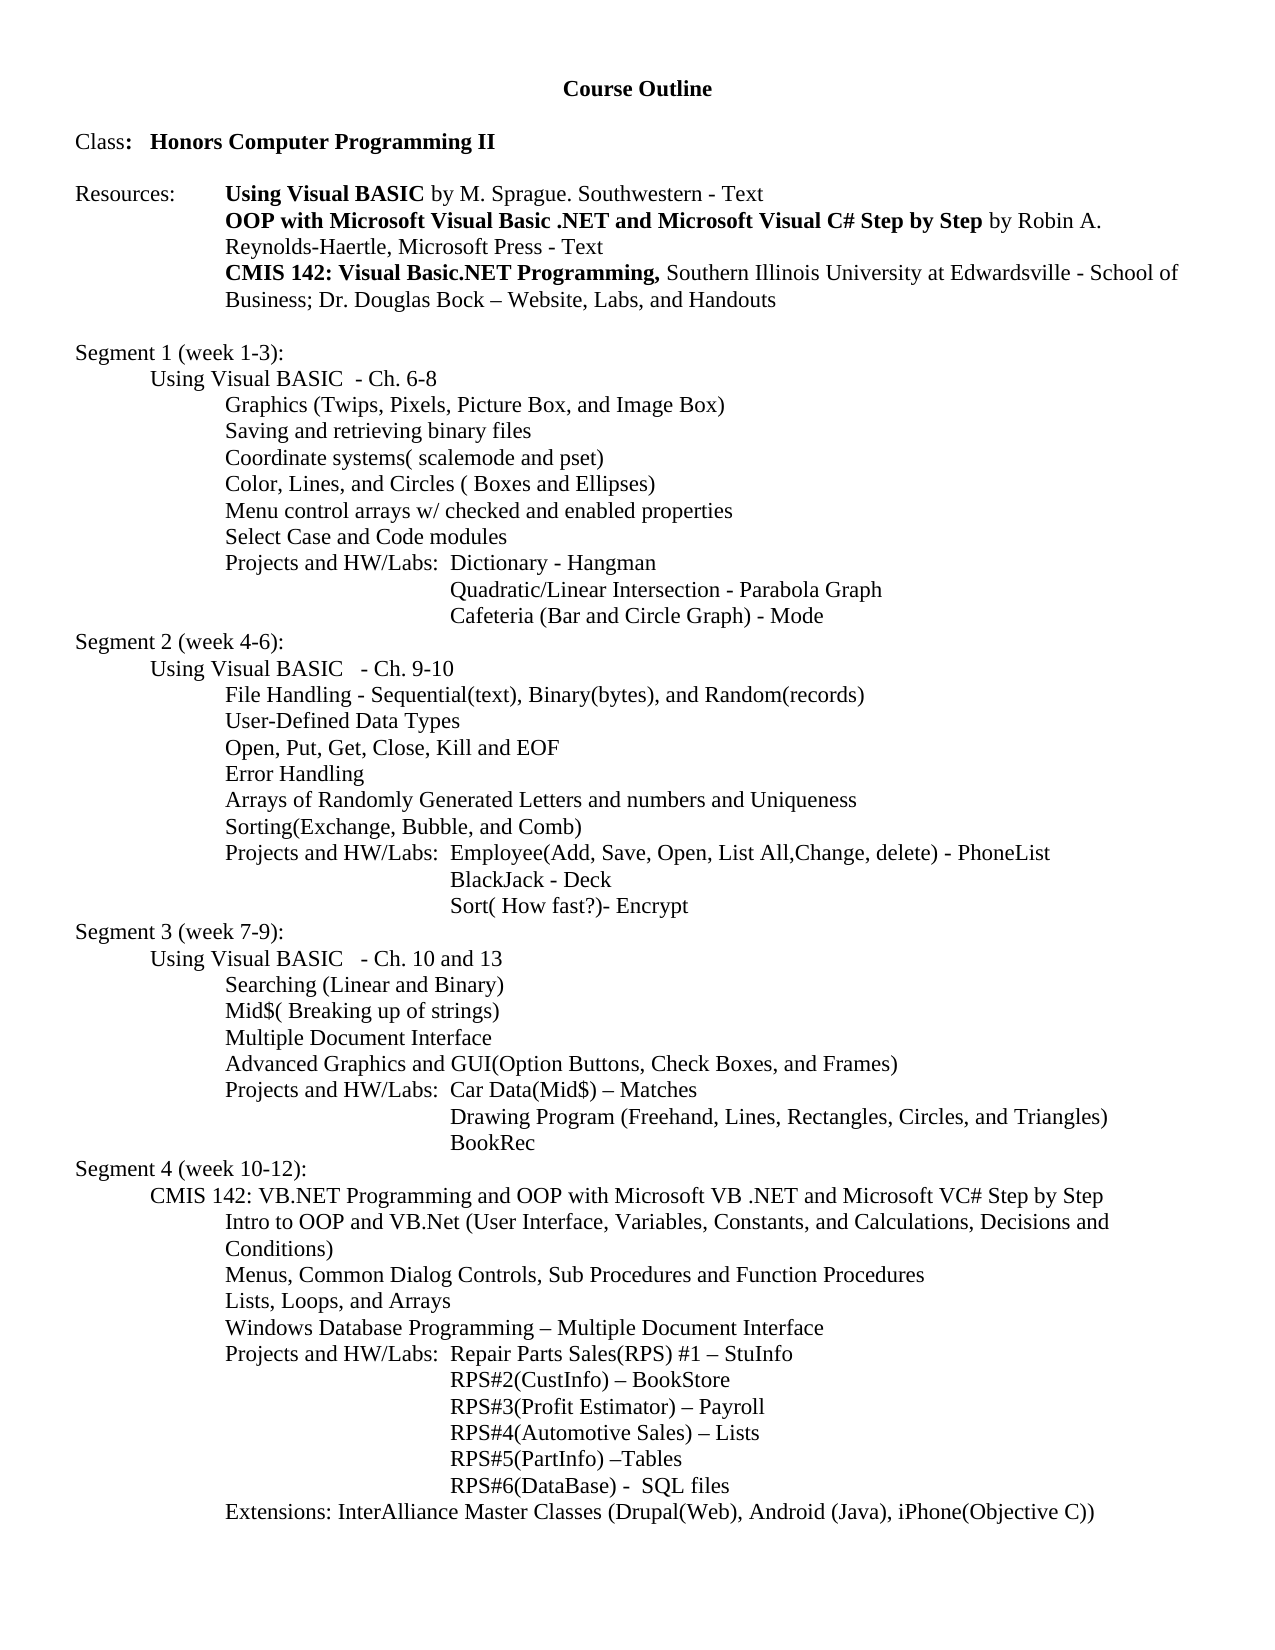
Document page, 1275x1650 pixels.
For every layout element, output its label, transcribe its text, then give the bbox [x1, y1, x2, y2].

text Select Case and Code modules [75, 523, 1200, 549]
text BlackJack - Deck [75, 866, 1200, 892]
text Projects and HW/Labs: Dictionary - Hangman [75, 549, 1200, 576]
text Sort( How fast?)- Encrypt [75, 892, 1200, 918]
text Arrays of Randomly Generated Letters and numbers and Uniqueness [150, 787, 1200, 813]
text Cafeteria (Bar and Circle Graph) - Mode [75, 602, 1200, 628]
text RPS#3(Profit Estimator) – Payroll [75, 1393, 1200, 1419]
text Course Outline [75, 75, 1200, 101]
text Projects and HW/Labs: Repair Parts Sales(RPS) #1 – StuInfo [75, 1340, 1200, 1366]
text Mid$( Breaking up of strings) [75, 997, 1200, 1024]
text Projects and HW/Labs: Employee(Add, Save, Open, List All,Change, delete) - PhoneList [75, 839, 1200, 866]
text Error Handling [75, 760, 1200, 787]
text Coordinate systems( scalemode and pset) [75, 444, 1200, 470]
text RPS#2(CustInfo) – BookStore [75, 1366, 1200, 1393]
text Using Visual BASIC - Ch. 6-8 [75, 365, 1200, 391]
text OOP with Microsoft Visual Basic .NET and Microsoft Visual C# Step by Step by Robin A. Reynolds-Haertle, Microsoft Press - Text [225, 207, 1200, 259]
text Open, Put, Get, Close, Kill and EOF [75, 734, 1200, 760]
text Lists, Loops, and Arrays [75, 1287, 1200, 1314]
text Extensions: InterAlliance Master Classes (Drupal(Web), Android (Java), iPhone(Objective C)) [75, 1498, 1200, 1524]
text Quadratic/Linear Intersection - Parabola Graph [75, 576, 1200, 602]
text RPS#5(PartInfo) –Tables [75, 1445, 1200, 1472]
text Graphics (Twips, Pixels, Picture Box, and Image Box) [75, 391, 1200, 418]
text CMIS 142: Visual Basic.NET Programming, Southern Illinois University at Edwardsville - School of Business; Dr. Douglas Bock – Website, Labs, and Handouts [225, 259, 1200, 312]
text Class: Honors Computer Programming II [75, 128, 1200, 154]
text Sorting(Exchange, Bubble, and Comb) [75, 813, 1200, 839]
text File Handling - Sequential(text), Binary(bytes), and Random(records) [75, 681, 1200, 707]
text Windows Database Programming – Multiple Document Interface [75, 1314, 1200, 1340]
text RPS#4(Automotive Sales) – Lists [75, 1419, 1200, 1445]
text BookRec [75, 1129, 1200, 1156]
text Using Visual BASIC - Ch. 9-10 [75, 655, 1200, 681]
text CMIS 142: VB.NET Programming and OOP with Microsoft VB .NET and Microsoft VC# Step by Step [75, 1182, 1200, 1208]
text Resources: Using Visual BASIC by M. Sprague. Southwestern - Text [75, 180, 1200, 207]
text Segment 4 (week 10-12): [75, 1156, 1200, 1182]
text Using Visual BASIC - Ch. 10 and 13 [75, 945, 1200, 971]
text Segment 3 (week 7-9): [75, 918, 1200, 945]
text Segment 2 (week 4-6): [75, 628, 1200, 655]
text Projects and HW/Labs: Car Data(Mid$) – Matches [75, 1076, 1200, 1103]
text Menus, Common Dialog Controls, Sub Procedures and Function Procedures [75, 1261, 1200, 1287]
text Drawing Program (Freehand, Lines, Rectangles, Circles, and Triangles) [75, 1103, 1200, 1129]
text Advanced Graphics and GUI(Option Buttons, Check Boxes, and Frames) [75, 1050, 1200, 1076]
text Intro to OOP and VB.Net (User Interface, Variables, Constants, and Calculations, Decisions and Conditions) [225, 1208, 1200, 1261]
text Multiple Document Interface [75, 1024, 1200, 1050]
text RPS#6(DataBase) - SQL files [75, 1472, 1200, 1498]
text Searching (Linear and Binary) [75, 971, 1200, 997]
text Saving and retrieving binary files [75, 418, 1200, 444]
text Color, Lines, and Circles ( Boxes and Ellipses) [75, 470, 1200, 497]
text Segment 1 (week 1-3): [75, 338, 1200, 365]
text Menu control arrays w/ checked and enabled properties [75, 497, 1200, 523]
text User-Defined Data Types [150, 707, 1200, 734]
